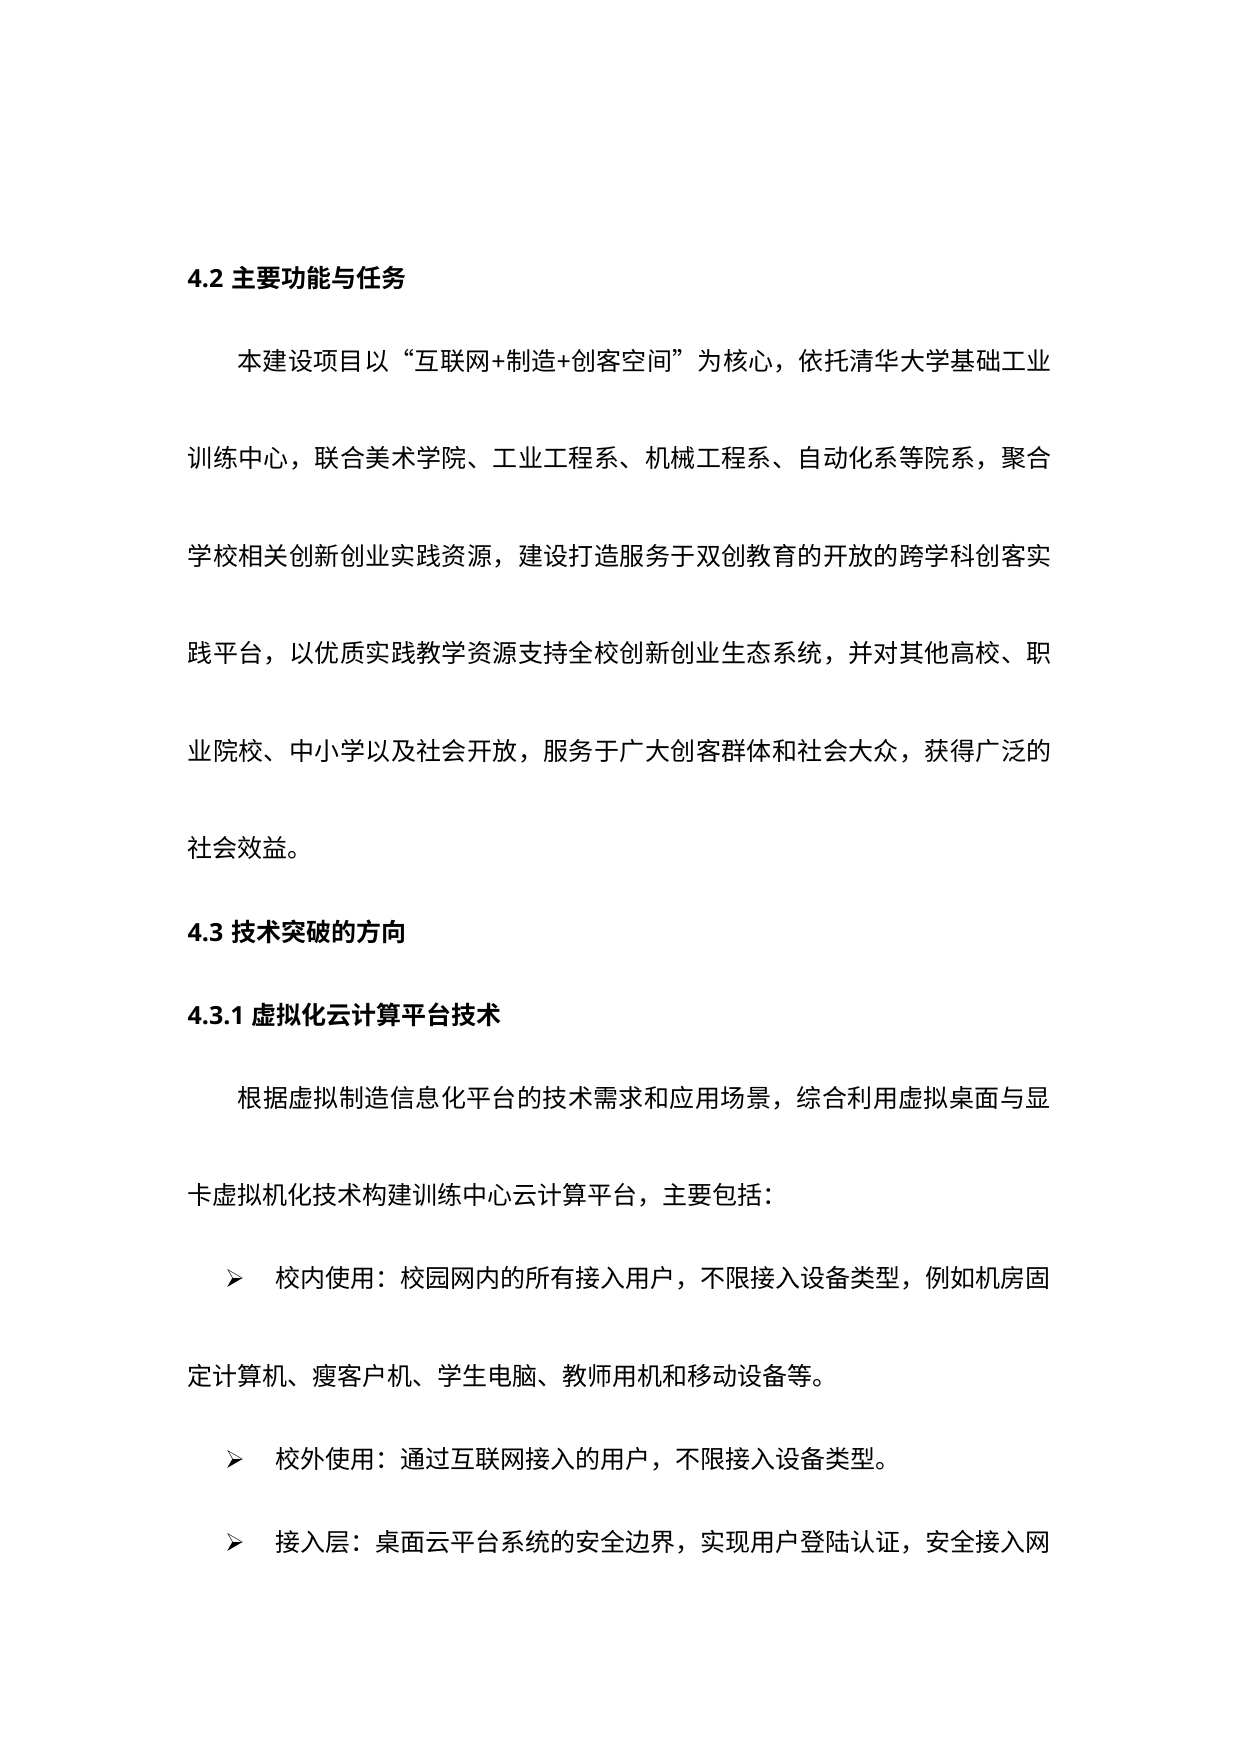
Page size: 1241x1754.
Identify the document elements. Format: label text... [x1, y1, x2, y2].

text 本建设项目以“互联网+制造+创客空间”为核心，依托清华大学基础工业训练中心，联合美术学院、工业工程系、机械工程系、自动化系等院系，聚合学校相关创新创业实践资源，建设打造服务于双创教育的开放的跨学科创客实践平台，以优质实践教学资源支持全校创新创业生态系统，并对其他高校、职业院校、中小学以及社会开放，服务于广大创客群体和社会大众，获得广泛的社会效益。 [187, 327, 1053, 879]
text 4.2 主要功能与任务 [187, 244, 1053, 309]
list 校内使用：校园网内的所有接入用户，不限接入设备类型，例如机房固定计算机、瘦客户机、学生电脑、教师用机和移动设备等。 [187, 1244, 1053, 1407]
text 4.3.1 虚拟化云计算平台技术 [187, 981, 1053, 1046]
text 根据虚拟制造信息化平台的技术需求和应用场景，综合利用虚拟桌面与显卡虚拟机化技术构建训练中心云计算平台，主要包括： [187, 1064, 1053, 1226]
list 校外使用：通过互联网接入的用户，不限接入设备类型。 [187, 1425, 1053, 1490]
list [187, 1508, 1053, 1573]
text 4.3 技术突破的方向 [187, 898, 1053, 963]
